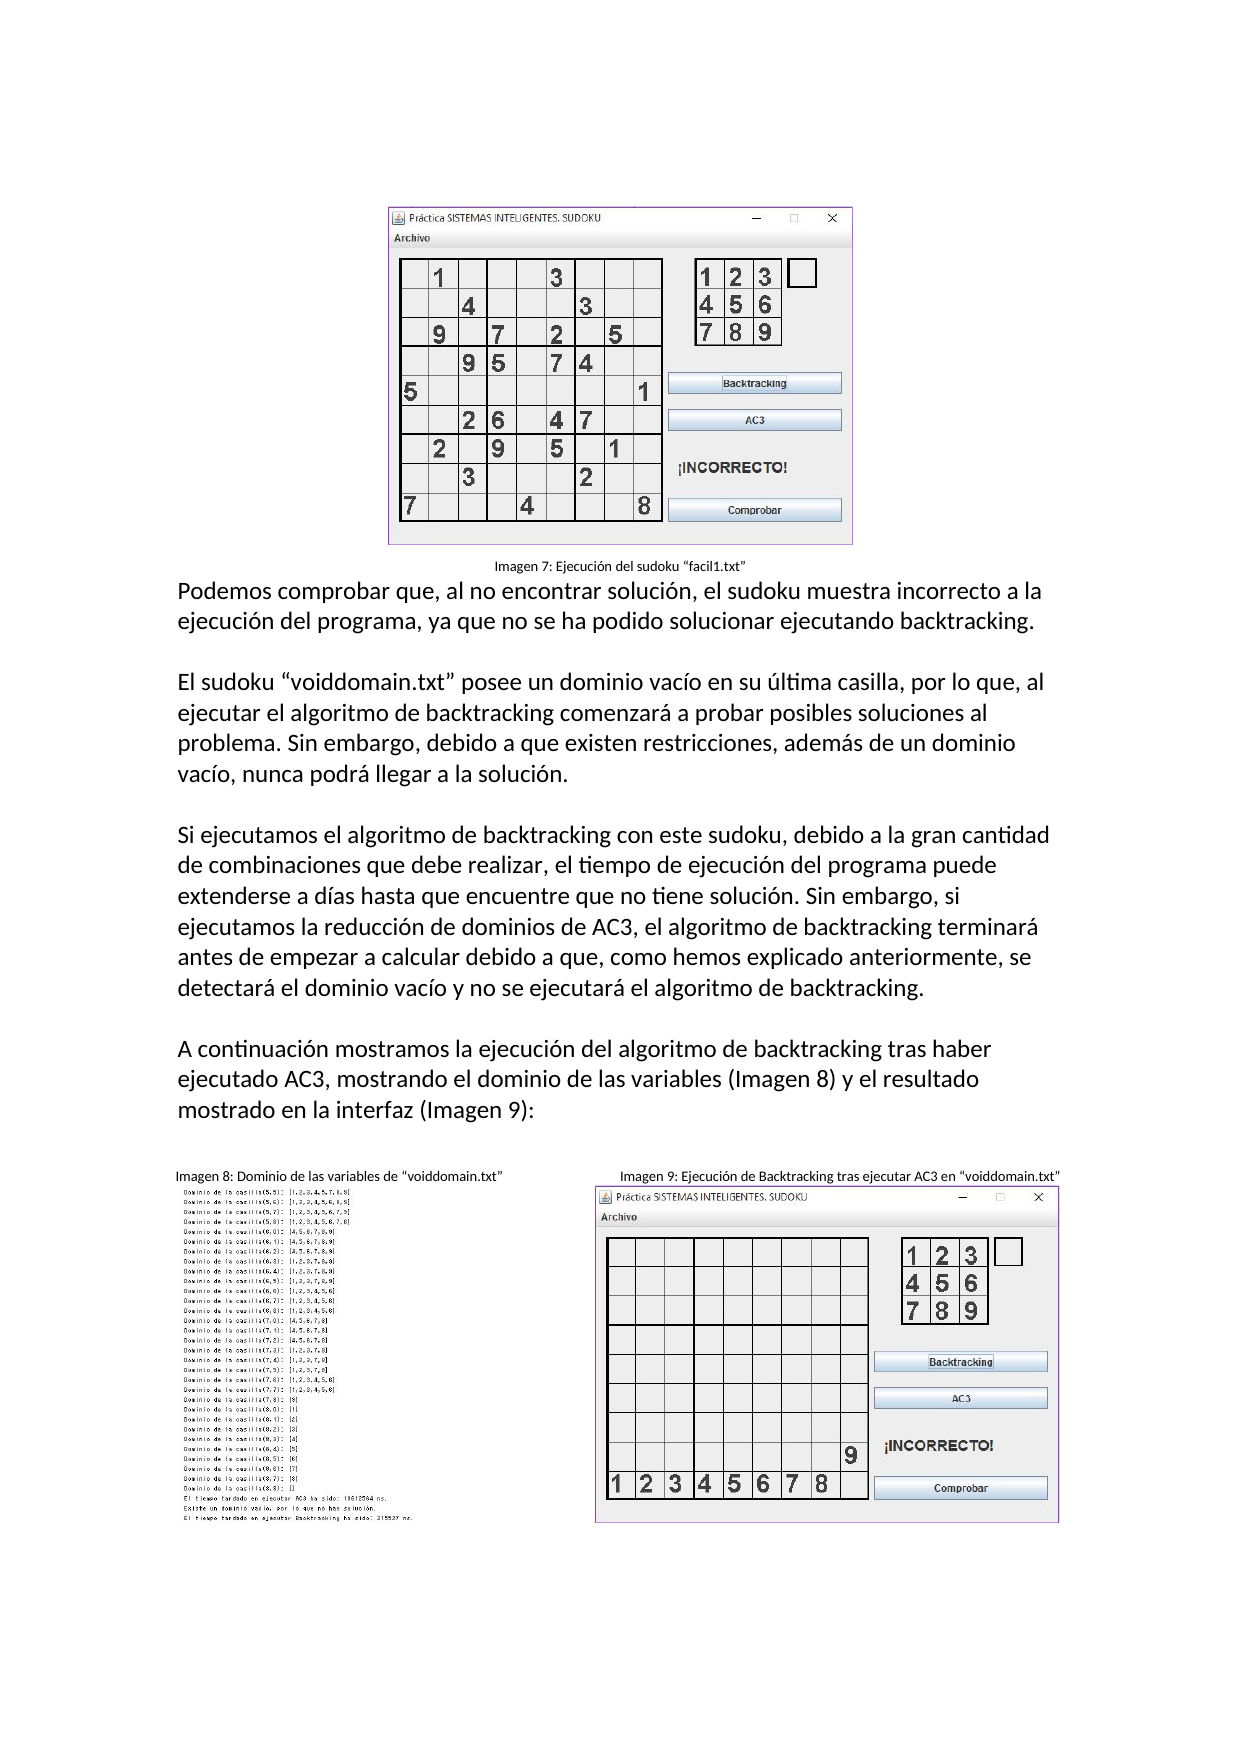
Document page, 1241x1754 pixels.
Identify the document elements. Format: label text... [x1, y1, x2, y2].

table_header Imagen 9: Ejecución de Backtracking tras ejecutar AC3 en “voiddomain.txt” [559, 1155, 1121, 1185]
text Imagen 7: Ejecución del sudoku “facil1.txt” [177, 544, 1063, 575]
picture [594, 1185, 1060, 1523]
text A continuación mostramos la ejecución del algoritmo de backtracking tras haber ejecutado AC3, mostrando el dominio de las variables (Imagen 8) y el resultado mostrado en la interfaz (Imagen 9): [177, 1033, 1063, 1124]
picture [180, 1186, 486, 1523]
picture [388, 206, 853, 545]
text El sudoku “voiddomain.txt” posee un dominio vacío en su última casilla, por lo que, al ejecutar el algoritmo de backtracking comenzará a probar posibles soluciones al problema. Sin embargo, debido a que existen restricciones, además de un dominio vacío, nunca podrá llegar a la solución. [177, 666, 1063, 788]
text Podemos comprobar que, al no encontrar solución, el sudoku muestra incorrecto a la ejecución del programa, ya que no se ha podido solucionar ejecutando backtracking. [177, 575, 1063, 636]
text Si ejecutamos el algoritmo de backtracking con este sudoku, debido a la gran cantidad de combinaciones que debe realizar, el tiempo de ejecución del programa puede extenderse a días hasta que encuentre que no tiene solución. Sin embargo, si ejecutamos la reducción de dominios de AC3, el algoritmo de backtracking terminará antes de empezar a calcular debido a que, como hemos explicado anteriormente, se detectará el dominio vacío y no se ejecutará el algoritmo de backtracking. [177, 819, 1063, 1002]
table_header Imagen 8: Dominio de las variables de “voiddomain.txt” [119, 1155, 559, 1185]
